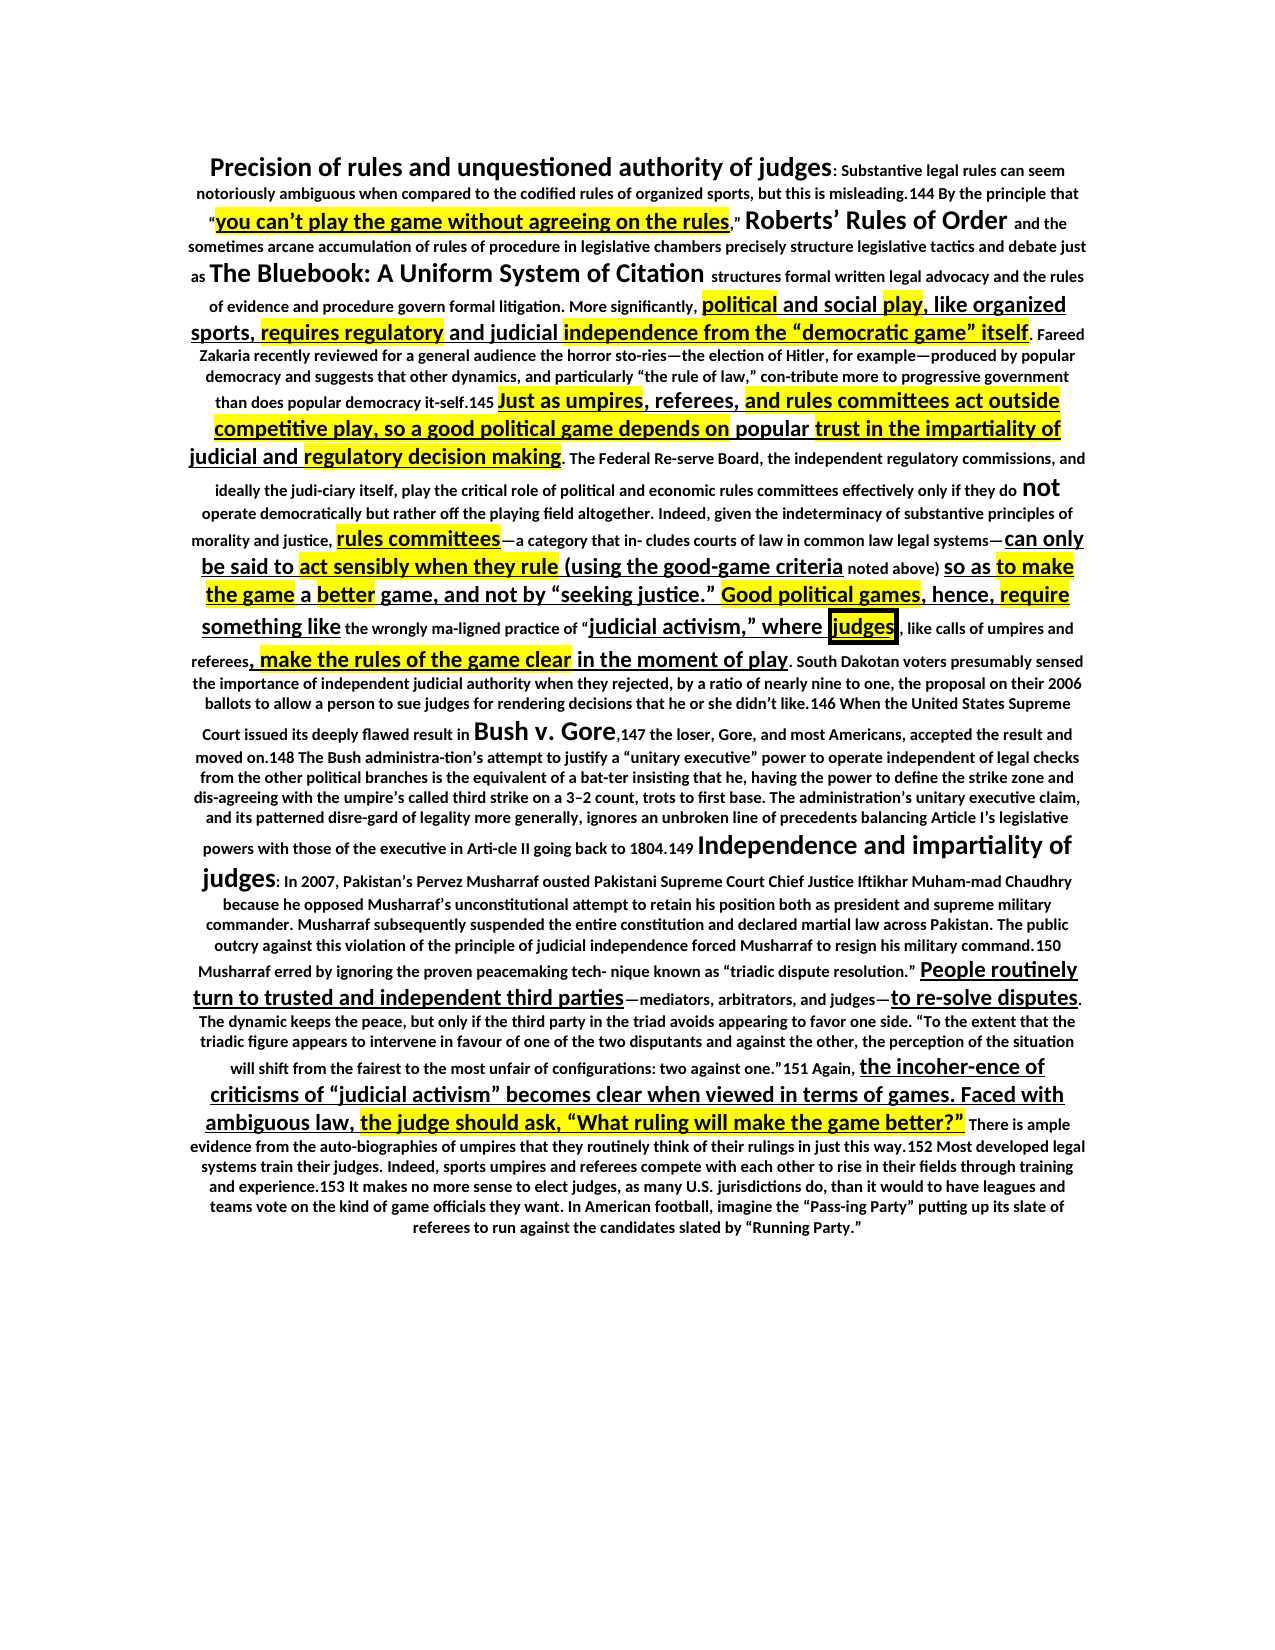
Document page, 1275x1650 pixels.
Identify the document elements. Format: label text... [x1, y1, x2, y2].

subtitle Precision of rules and unquestioned authority of judges: Substantive legal rules can seem notoriously ambiguous when compared to the codified rules of organized sports, but this is misleading.144 By the principle that “you can’t play the game without agreeing on the rules,” Roberts’ Rules of Order and the sometimes arcane accumulation of rules of procedure in legislative chambers precisely structure legislative tactics and debate just as The Bluebook: A Uniform System of Citation structures formal written legal advocacy and the rules of evidence and procedure govern formal litigation. More significantly, political and social play, like organized sports, requires regulatory and judicial independence from the “democratic game” itself. Fareed Zakaria recently reviewed for a general audience the horror sto-ries—the election of Hitler, for example—produced by popular democracy and suggests that other dynamics, and particularly “the rule of law,” con-tribute more to progressive government than does popular democracy it-self.145 Just as umpires, referees, and rules committees act outside competitive play, so a good political game depends on popular trust in the impartiality of judicial and regulatory decision making. The Federal Re-serve Board, the independent regulatory commissions, and ideally the judi-ciary itself, play the critical role of political and economic rules committees effectively only if they do not operate democratically but rather off the playing field altogether. Indeed, given the indeterminacy of substantive principles of morality and justice, rules committees—a category that in- cludes courts of law in common law legal systems—can only be said to act sensibly when they rule (using the good-game criteria noted above) so as to make the game a better game, and not by “seeking justice.” Good political games, hence, require something like the wrongly ma-ligned practice of “judicial activism,” where judges, like calls of umpires and referees, make the rules of the game clear in the moment of play. South Dakotan voters presumably sensed the importance of independent judicial authority when they rejected, by a ratio of nearly nine to one, the proposal on their 2006 ballots to allow a person to sue judges for rendering decisions that he or she didn’t like.146 When the United States Supreme Court issued its deeply flawed result in Bush v. Gore,147 the loser, Gore, and most Americans, accepted the result and moved on.148 The Bush administra-tion’s attempt to justify a “unitary executive” power to operate independent of legal checks from the other political branches is the equivalent of a bat-ter insisting that he, having the power to define the strike zone and dis-agreeing with the umpire’s called third strike on a 3–2 count, trots to first base. The administration’s unitary executive claim, and its patterned disre-gard of legality more generally, ignores an unbroken line of precedents balancing Article I’s legislative powers with those of the executive in Arti-cle II going back to 1804.149 Independence and impartiality of judges: In 2007, Pakistan’s Pervez Musharraf ousted Pakistani Supreme Court Chief Justice Iftikhar Muham-mad Chaudhry because he opposed Musharraf’s unconstitutional attempt to retain his position both as president and supreme military commander. Musharraf subsequently suspended the entire constitution and declared martial law across Pakistan. The public outcry against this violation of the principle of judicial independence forced Musharraf to resign his military command.150 Musharraf erred by ignoring the proven peacemaking tech- nique known as “triadic dispute resolution.” People routinely turn to trusted and independent third parties—mediators, arbitrators, and judges—to re-solve disputes. The dynamic keeps the peace, but only if the third party in the triad avoids appearing to favor one side. “To the extent that the triadic figure appears to intervene in favour of one of the two disputants and against the other, the perception of the situation will shift from the fairest to the most unfair of configurations: two against one.”151 Again, the incoher-ence of criticisms of “judicial activism” becomes clear when viewed in terms of games. Faced with ambiguous law, the judge should ask, “What ruling will make the game better?” There is ample evidence from the auto-biographies of umpires that they routinely think of their rulings in just this way.152 Most developed legal systems train their judges. Indeed, sports umpires and referees compete with each other to rise in their fields through training and experience.153 It makes no more sense to elect judges, as many U.S. jurisdictions do, than it would to have leagues and teams vote on the kind of game officials they want. In American football, imagine the “Pass-ing Party” putting up its slate of referees to run against the candidates slated by “Running Party.” [187, 150, 1087, 1237]
